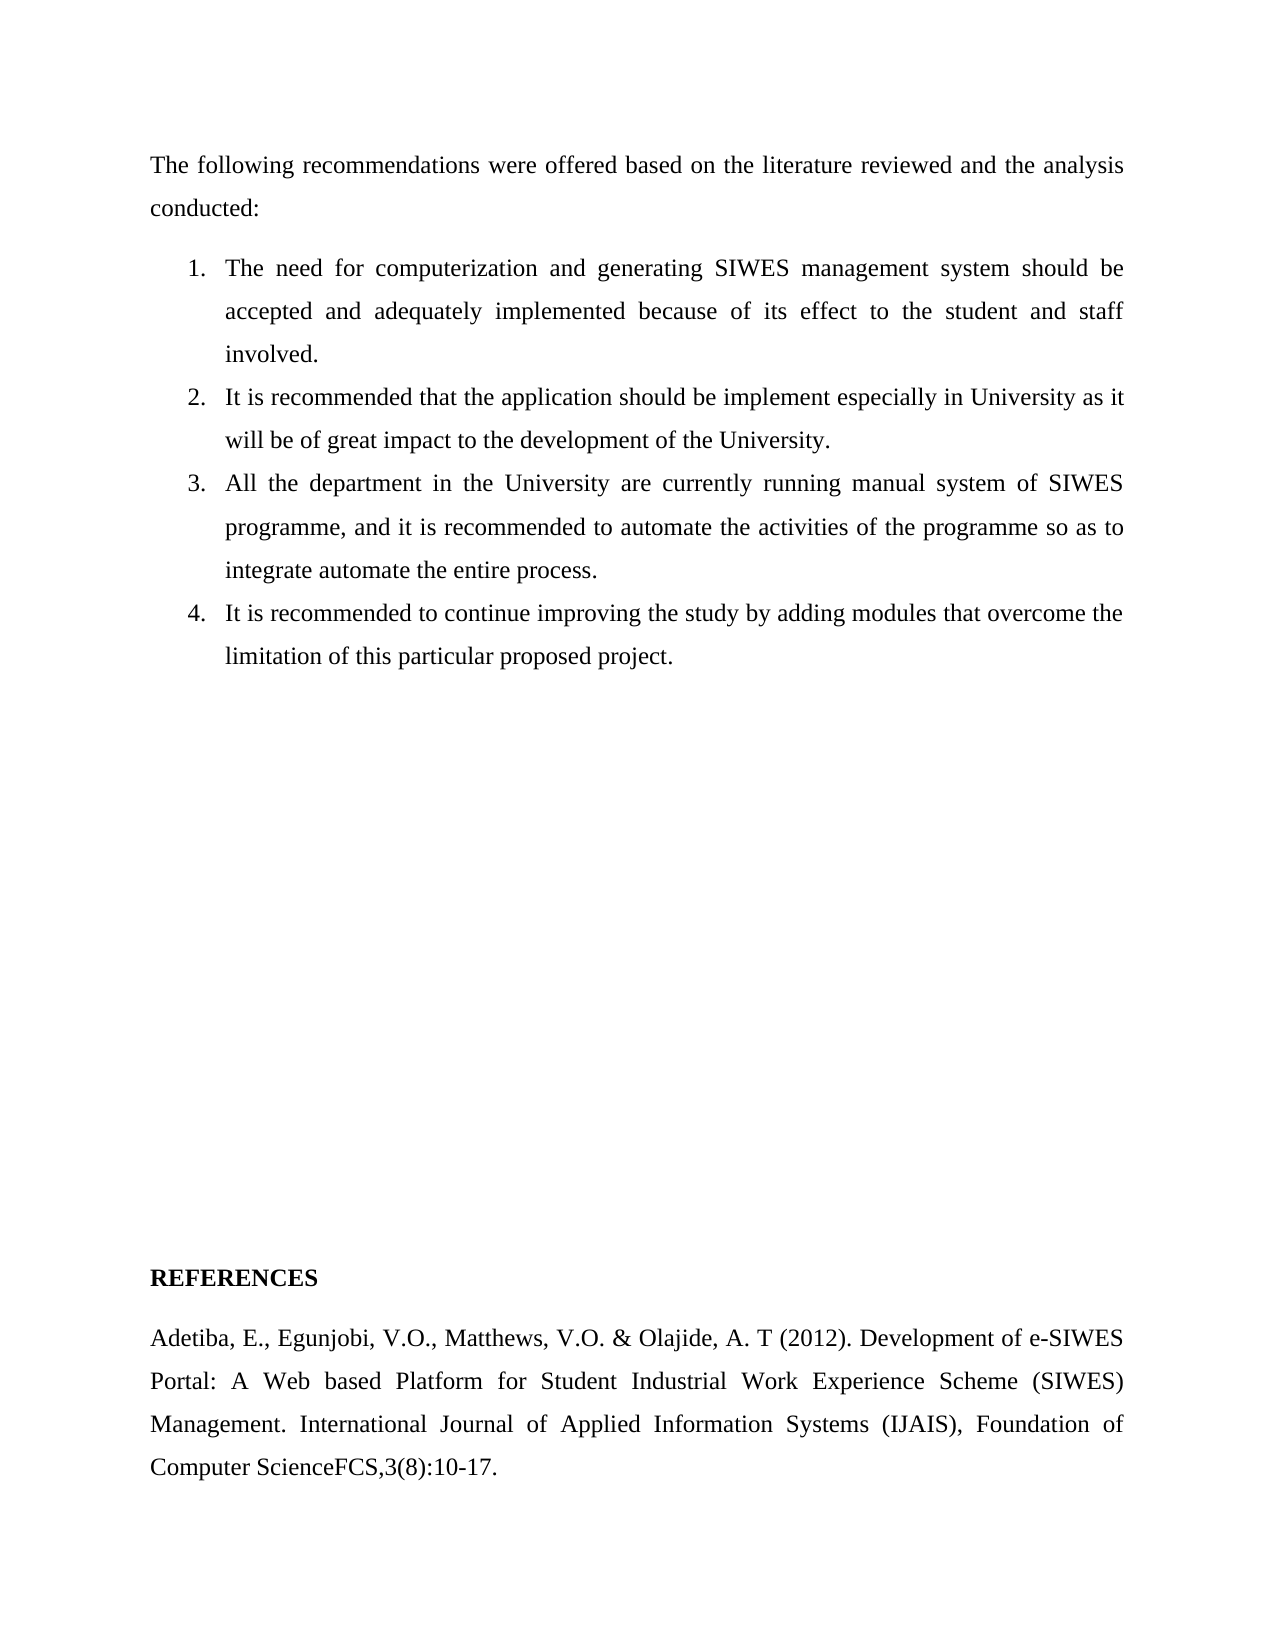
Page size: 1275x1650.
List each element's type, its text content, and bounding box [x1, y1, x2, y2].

list It is recommended that the application should be implement especially in University as it will be of great impact to the development of the University. [187, 382, 1125, 454]
list All the department in the University are currently running manual system of SIWES programme, and it is recommended to automate the activities of the programme so as to integrate automate the entire process. [187, 468, 1125, 583]
list It is recommended to continue improving the study by adding modules that overcome the limitation of this particular proposed project. [187, 598, 1125, 670]
text Adetiba, E., Egunjobi, V.O., Matthews, V.O. & Olajide, A. T (2012). Development of e-SIWES Portal: A Web based Platform for Student Industrial Work Experience Scheme (SIWES) Management. International Journal of Applied Information Systems (IJAIS), Foundation of Computer ScienceFCS,3(8):10-17. [150, 1323, 1125, 1481]
text REFERENCES [150, 1263, 1125, 1292]
list The need for computerization and generating SIWES management system should be accepted and adequately implemented because of its effect to the student and staff involved. [187, 253, 1125, 368]
text The following recommendations were offered based on the literature reviewed and the analysis conducted: [150, 150, 1125, 222]
